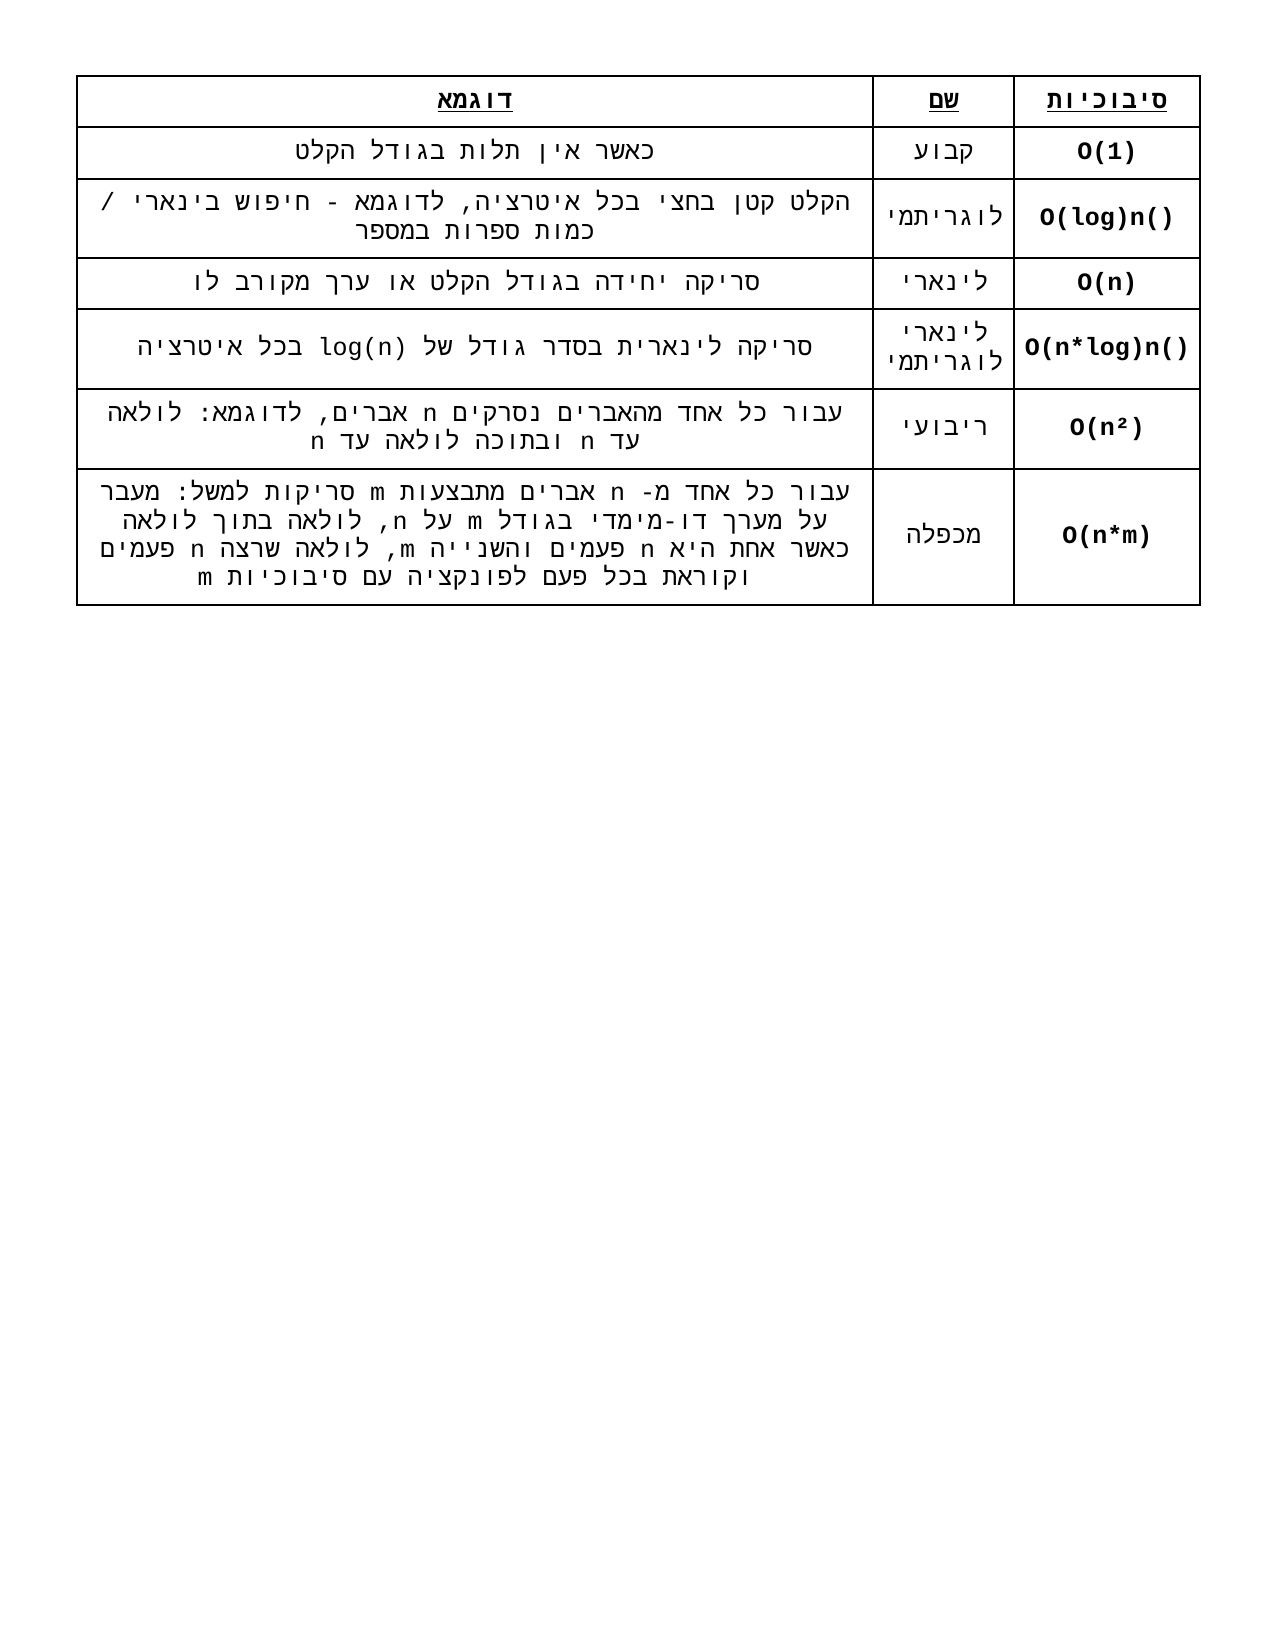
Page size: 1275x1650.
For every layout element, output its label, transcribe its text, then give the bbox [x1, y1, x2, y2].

table_cell ריבועי [874, 390, 1013, 467]
table_header סיבוכיות [1015, 77, 1199, 126]
table_cell לינארי לוגריתמי [874, 310, 1013, 388]
table_cell O(n) [1015, 259, 1199, 308]
table_cell סריקה יחידה בגודל הקלט או ערך מקורב לו [78, 259, 872, 308]
table_cell לוגריתמי [874, 180, 1013, 257]
table_cell סריקה לינארית בסדר גודל של log(n) בכל איטרציה [78, 310, 872, 388]
table_cell O(n*m) [1015, 470, 1199, 604]
table_header דוגמא [78, 77, 872, 126]
table_cell O(log)n() [1015, 180, 1199, 257]
table_cell לינארי [874, 259, 1013, 308]
table_cell קבוע [874, 128, 1013, 177]
table_cell מכפלה [874, 470, 1013, 604]
table_cell כאשר אין תלות בגודל הקלט [78, 128, 872, 177]
table_cell עבור כל אחד מ- n אברים מתבצעות m סריקות למשל: מעבר על מערך דו-מימדי בגודל m על n, לולאה בתוך לולאה כאשר אחת היא n פעמים והשנייה m, לולאה שרצה n פעמים וקוראת בכל פעם לפונקציה עם סיבוכיות m [78, 470, 872, 604]
table_cell O(n*log)n() [1015, 310, 1199, 388]
table_cell O(1) [1015, 128, 1199, 177]
table_cell עבור כל אחד מהאברים נסרקים n אברים, לדוגמא: לולאה עד n ובתוכה לולאה עד n [78, 390, 872, 467]
table_header שם [874, 77, 1013, 126]
table_cell O(n²) [1015, 390, 1199, 467]
table_cell הקלט קטן בחצי בכל איטרציה, לדוגמא - חיפוש בינארי / כמות ספרות במספר [78, 180, 872, 257]
